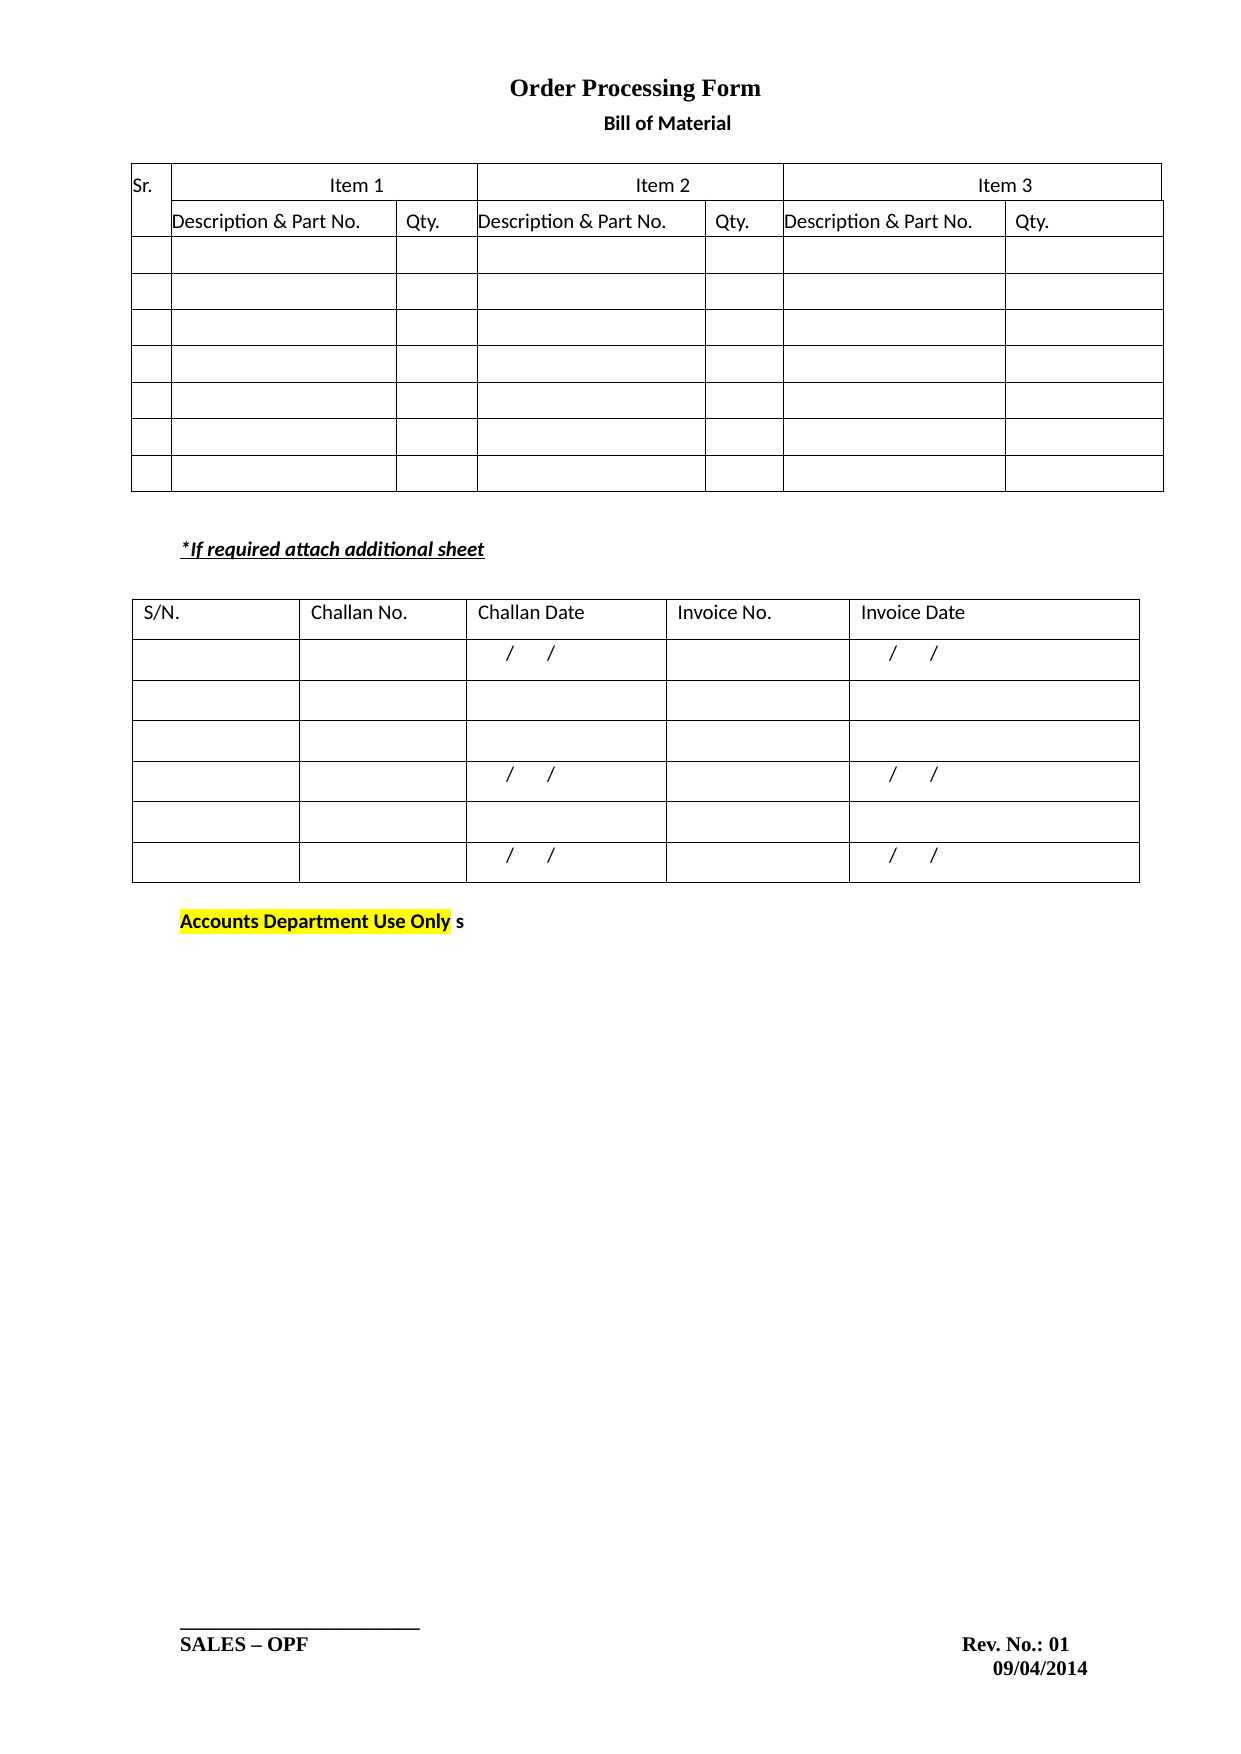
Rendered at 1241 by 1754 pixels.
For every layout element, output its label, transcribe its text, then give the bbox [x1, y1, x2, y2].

table_cell [300, 762, 466, 801]
table_cell [132, 383, 171, 418]
text *If required attach additional sheet [180, 528, 1155, 563]
table_cell [300, 721, 466, 761]
table_cell [132, 274, 171, 309]
table_cell [478, 237, 705, 272]
table_cell [667, 802, 849, 842]
table_cell [467, 681, 666, 720]
table_cell [172, 237, 396, 272]
table_cell [133, 681, 299, 720]
table_cell [850, 802, 1139, 842]
table_cell Qty. [706, 201, 783, 236]
table_cell [172, 419, 396, 455]
table_cell [1006, 419, 1163, 455]
table_cell [300, 681, 466, 720]
table_cell / / [467, 762, 666, 801]
table_cell [300, 843, 466, 882]
table_cell [132, 456, 171, 491]
table_cell [706, 237, 783, 272]
table_cell [1006, 237, 1163, 272]
table_cell [133, 640, 299, 679]
table_cell [667, 721, 849, 761]
table_cell Description & Part No. [478, 201, 705, 236]
table_cell / / [467, 843, 666, 882]
table_cell / / [850, 762, 1139, 801]
table_cell [467, 721, 666, 761]
text Accounts Department Use Only s [451, 909, 1155, 934]
table_header Item 2 [478, 164, 783, 199]
table_cell [133, 721, 299, 761]
table_header S/N. [133, 600, 299, 639]
table_cell / / [850, 640, 1139, 679]
table_cell [706, 310, 783, 345]
table_cell Qty. [397, 201, 477, 236]
table_cell [132, 346, 171, 382]
table_header Invoice Date [850, 600, 1139, 639]
table_cell [478, 274, 705, 309]
table_cell [133, 802, 299, 842]
table_cell [397, 383, 477, 418]
subtitle Bill of Material [180, 102, 1155, 138]
table_cell [132, 310, 171, 345]
table_cell [133, 843, 299, 882]
table_cell [478, 419, 705, 455]
table_cell [784, 346, 1005, 382]
table_header Invoice No. [667, 600, 849, 639]
table_cell [172, 383, 396, 418]
table_header Item 3 [784, 164, 1161, 199]
table_cell [1006, 346, 1163, 382]
table_cell [397, 310, 477, 345]
table_cell [397, 274, 477, 309]
table_cell [132, 237, 171, 272]
table_cell [1006, 310, 1163, 345]
table_cell [478, 383, 705, 418]
table_header Item 1 [172, 164, 477, 199]
table_cell Description & Part No. [784, 201, 1005, 236]
table_cell [667, 762, 849, 801]
table_cell [667, 681, 849, 720]
table_cell [1006, 456, 1163, 491]
table_cell [1006, 274, 1163, 309]
table_cell [397, 456, 477, 491]
table_cell [784, 274, 1005, 309]
table_cell [397, 237, 477, 272]
table_cell [478, 310, 705, 345]
table_cell / / [850, 843, 1139, 882]
table_cell [1006, 383, 1163, 418]
table_cell [706, 274, 783, 309]
table_cell [784, 310, 1005, 345]
table_cell [478, 346, 705, 382]
table_cell [706, 346, 783, 382]
table_cell [172, 346, 396, 382]
table_cell [850, 721, 1139, 761]
table_cell [300, 640, 466, 679]
table_cell / / [467, 640, 666, 679]
table_cell [667, 843, 849, 882]
table_cell [706, 383, 783, 418]
table_header Challan No. [300, 600, 466, 639]
table_cell [784, 237, 1005, 272]
table_cell [133, 762, 299, 801]
table_cell [706, 419, 783, 455]
table_cell [784, 419, 1005, 455]
table_cell [478, 456, 705, 491]
table_cell [467, 802, 666, 842]
table_cell [784, 383, 1005, 418]
table_cell [172, 310, 396, 345]
table_cell Description & Part No. [172, 201, 396, 236]
table_cell [850, 681, 1139, 720]
table_cell [397, 346, 477, 382]
table_cell [706, 456, 783, 491]
table_cell [300, 802, 466, 842]
table_header Challan Date [467, 600, 666, 639]
table_cell [172, 456, 396, 491]
table_header Sr. [132, 164, 171, 236]
table_cell [667, 640, 849, 679]
table_cell [784, 456, 1005, 491]
table_cell Qty. [1006, 201, 1163, 236]
table_cell [397, 419, 477, 455]
table_cell [132, 419, 171, 455]
table_cell [172, 274, 396, 309]
